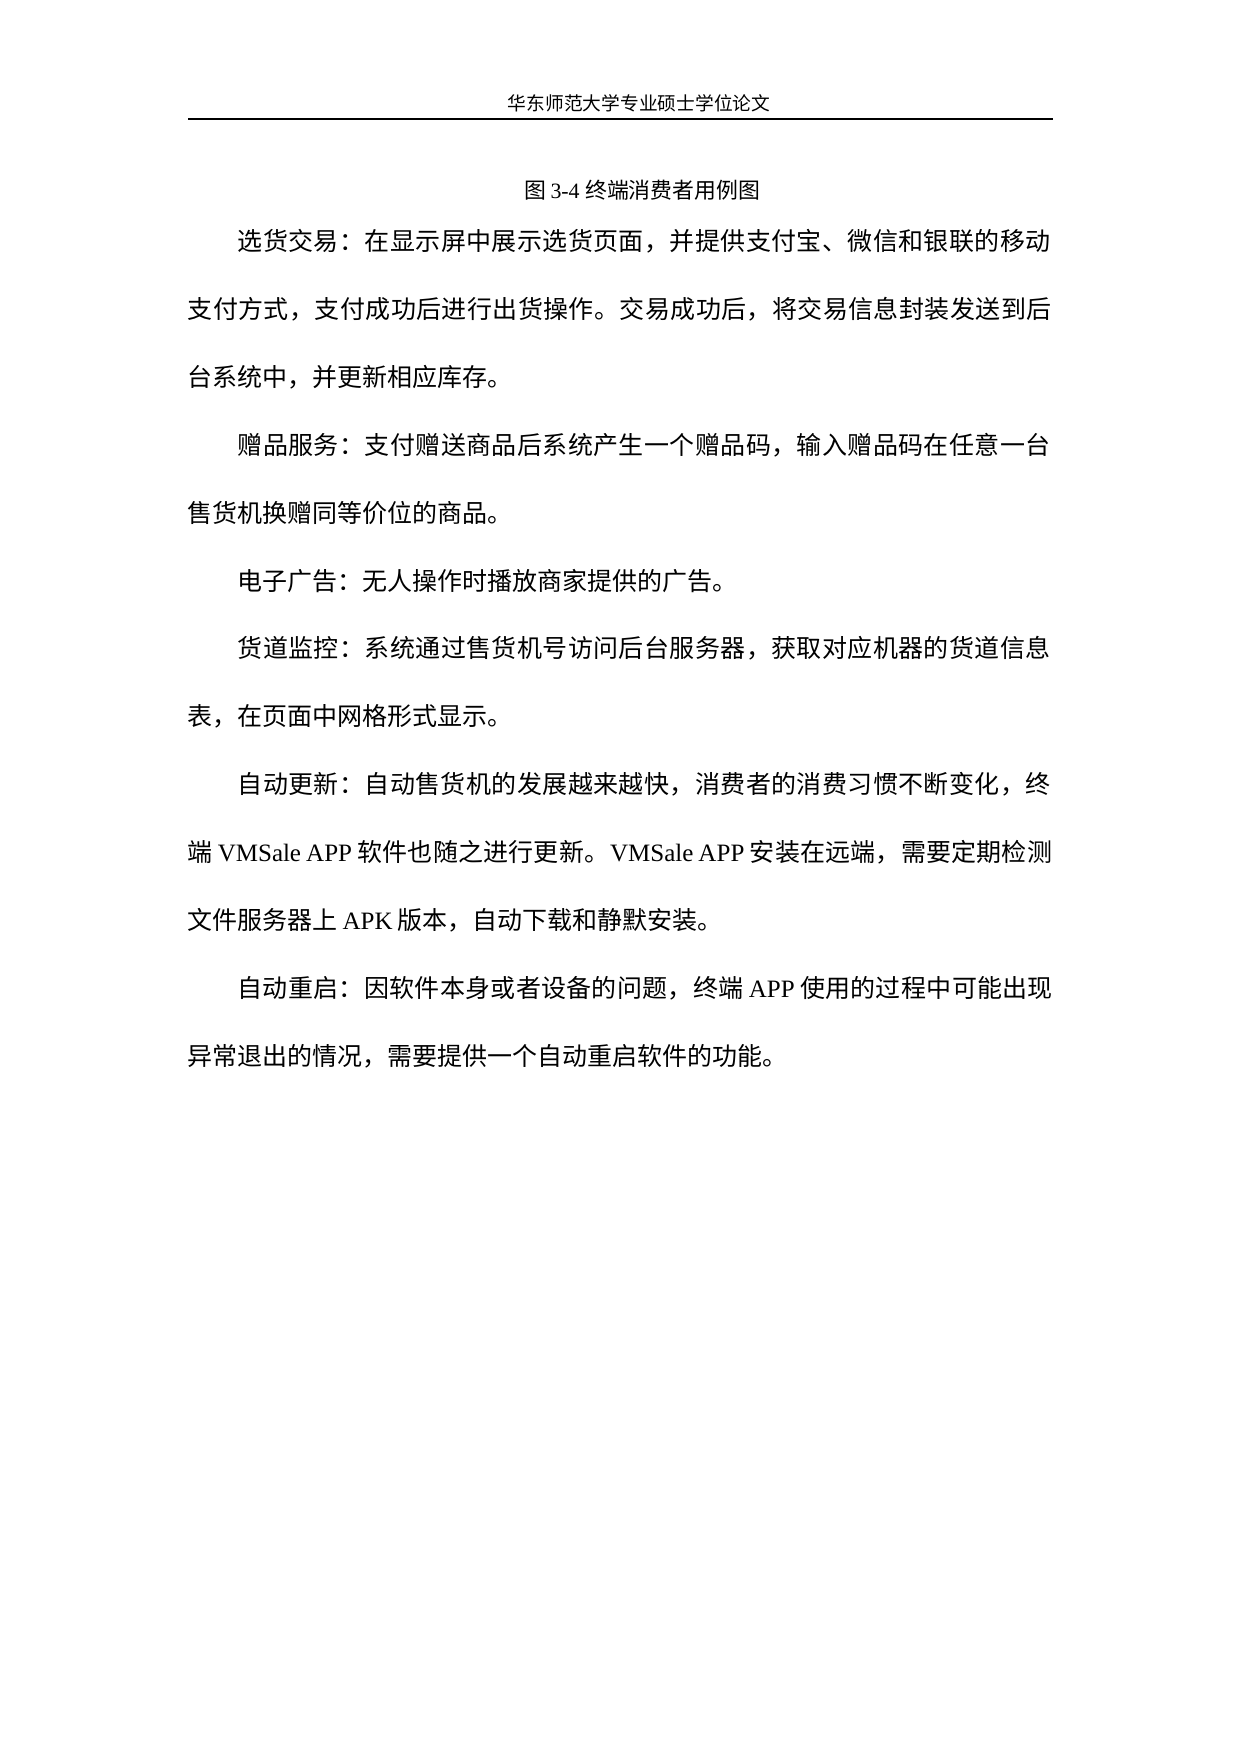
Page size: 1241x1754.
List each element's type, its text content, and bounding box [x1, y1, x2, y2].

text 选货交易：在显示屏中展示选货页面，并提供支付宝、微信和银联的移动支付方式，支付成功后进行出货操作。交易成功后，将交易信息封装发送到后台系统中，并更新相应库存。 [187, 206, 1053, 409]
text 电子广告：无人操作时播放商家提供的广告。 [187, 545, 1053, 613]
text 自动重启：因软件本身或者设备的问题，终端APP使用的过程中可能出现异常退出的情况，需要提供一个自动重启软件的功能。 [187, 953, 1053, 1088]
text 图3-4 终端消费者用例图 [187, 172, 1053, 206]
text 赠品服务：支付赠送商品后系统产生一个赠品码，输入赠品码在任意一台售货机换赠同等价位的商品。 [187, 409, 1053, 545]
text 货道监控：系统通过售货机号访问后台服务器，获取对应机器的货道信息表，在页面中网格形式显示。 [187, 613, 1053, 749]
text 自动更新：自动售货机的发展越来越快，消费者的消费习惯不断变化，终端VMSale APP软件也随之进行更新。VMSale APP安装在远端，需要定期检测文件服务器上APK版本，自动下载和静默安装。 [187, 749, 1053, 953]
